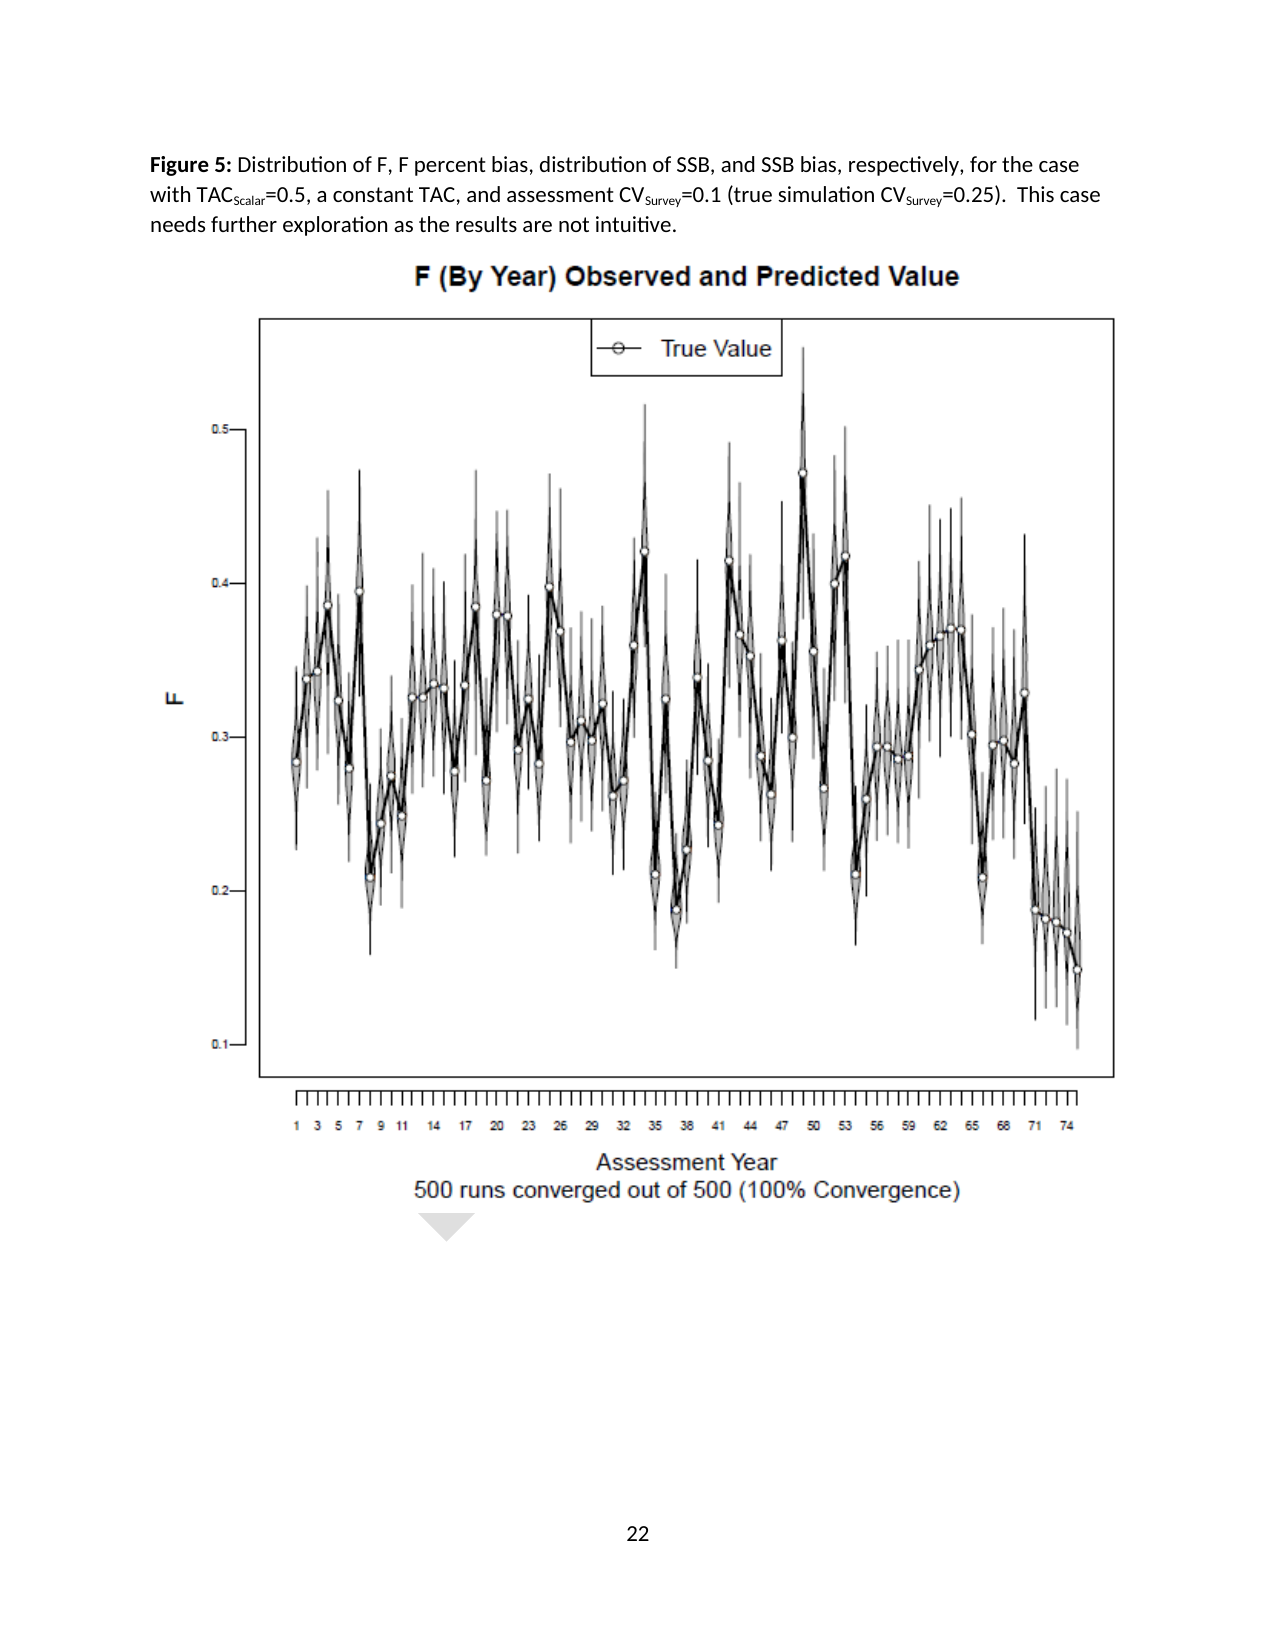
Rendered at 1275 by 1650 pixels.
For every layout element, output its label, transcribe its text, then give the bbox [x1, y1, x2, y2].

text Figure 5: Distribution of F, F percent bias, distribution of SSB, and SSB bias, respectively, for the case with TACScalar=0.5, a constant TAC, and assessment CVSurvey=0.1 (true simulation CVSurvey=0.25). This case needs further exploration as the results are not intuitive. [150, 150, 1125, 240]
